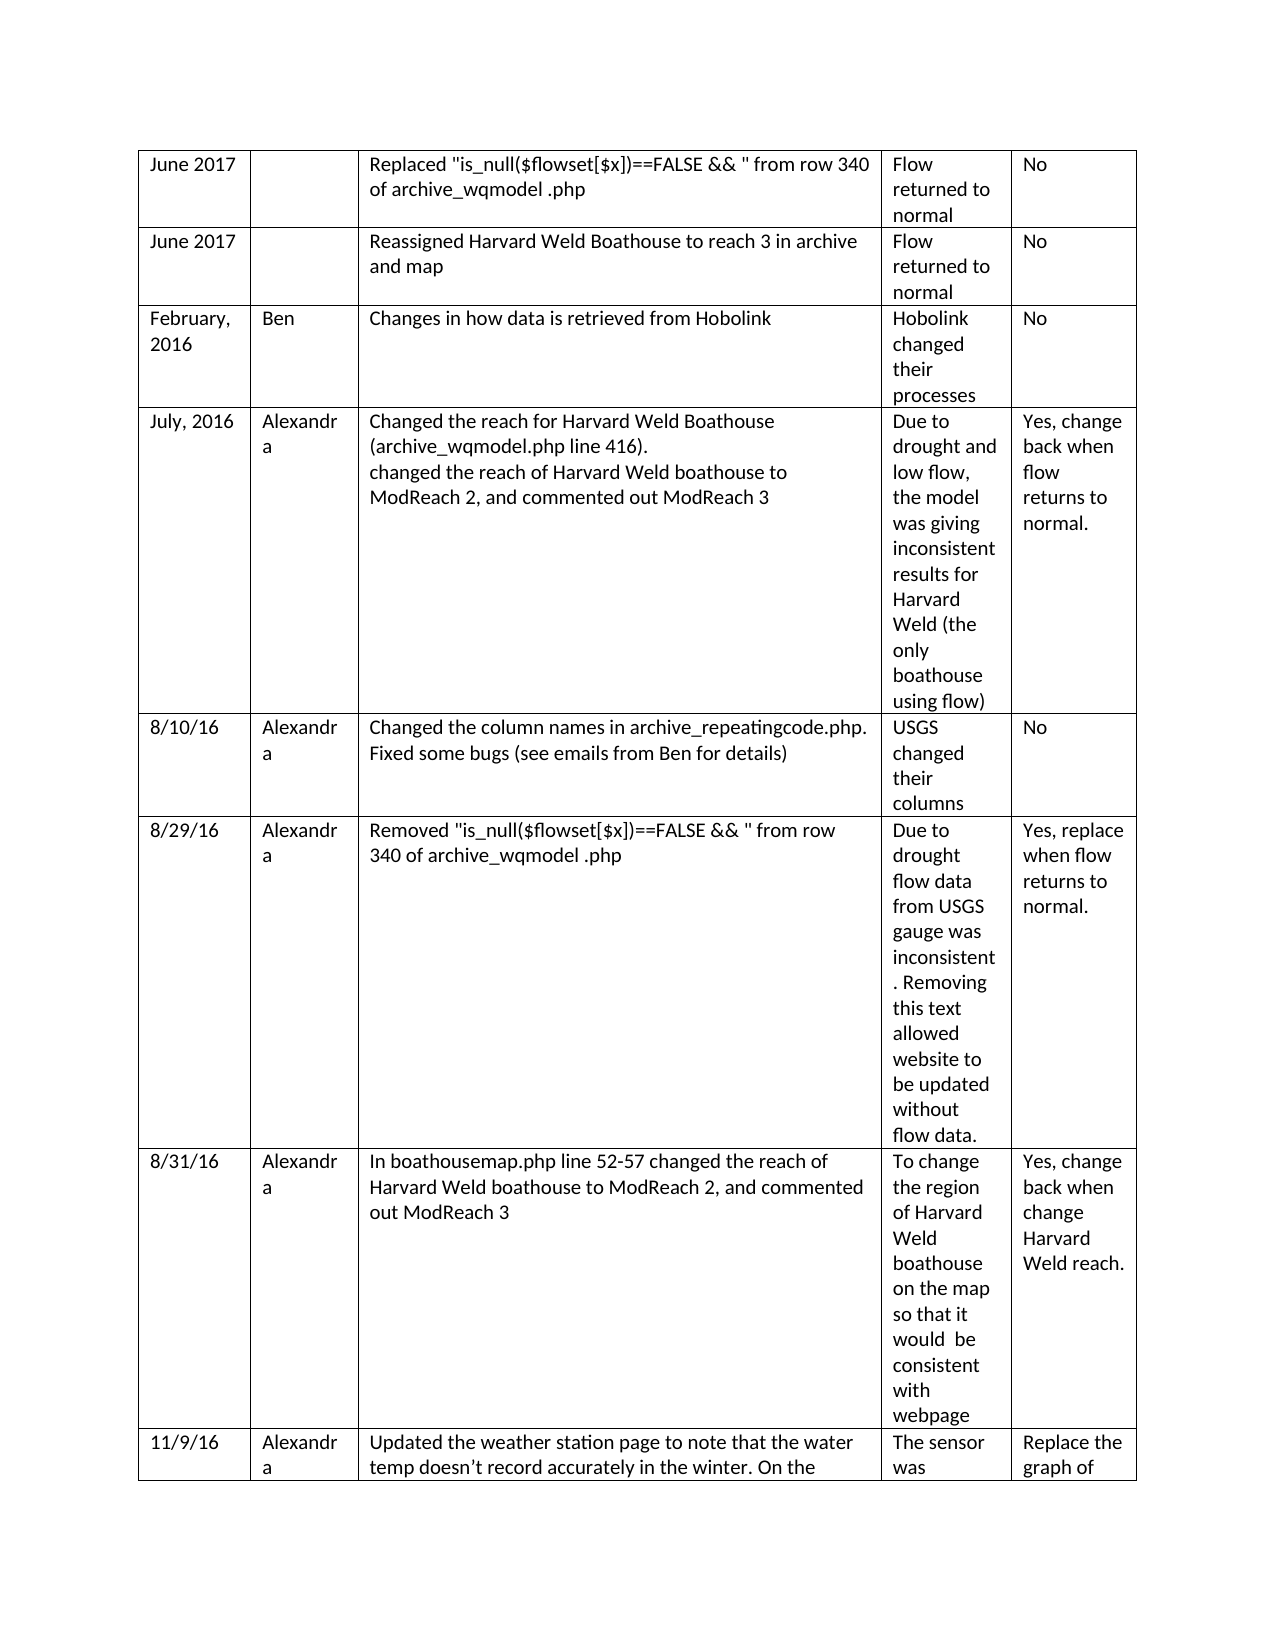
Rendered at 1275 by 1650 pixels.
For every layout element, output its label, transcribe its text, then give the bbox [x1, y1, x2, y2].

table_cell Changed the column names in archive_repeatingcode.php. Fixed some bugs (see emails from Ben for details) [359, 714, 881, 816]
table_cell Reassigned Harvard Weld Boathouse to reach 3 in archive and map [359, 228, 881, 304]
table_cell 8/10/16 [139, 714, 250, 816]
table_cell No [1012, 151, 1136, 227]
table_cell Due to drought flow data from USGS gauge was inconsistent. Removing this text allowed website to be updated without flow data. [882, 817, 1011, 1147]
table_cell Flow returned to normal [882, 151, 1011, 227]
table_cell 11/9/16 [139, 1429, 250, 1480]
table_cell No [1012, 228, 1136, 304]
table_cell 8/29/16 [139, 817, 250, 1147]
table_cell In boathousemap.php line 52-57 changed the reach of Harvard Weld boathouse to ModReach 2, and commented out ModReach 3 [359, 1149, 881, 1428]
table_cell USGS changed their columns [882, 714, 1011, 816]
table_cell Yes, change back when flow returns to normal. [1012, 408, 1136, 713]
table_cell Replaced "is_null($flowset[$x])==FALSE && " from row 340 of archive_wqmodel .php [359, 151, 881, 227]
table_cell Changed the reach for Harvard Weld Boathouse (archive_wqmodel.php line 416). changed the reach of Harvard Weld boathouse to ModReach 2, and commented out ModReach 3 [359, 408, 881, 713]
table_cell June 2017 [139, 228, 250, 304]
table_cell [251, 228, 358, 304]
table_cell To change the region of Harvard Weld boathouse on the map so that it would be consistent with webpage [882, 1149, 1011, 1428]
table_cell [251, 151, 358, 227]
table_cell February, 2016 [139, 306, 250, 407]
table_cell July, 2016 [139, 408, 250, 713]
table_cell Due to drought and low flow, the model was giving inconsistent results for Harvard Weld (the only boathouse using flow) [882, 408, 1011, 713]
table_cell Alexandra [251, 714, 358, 816]
table_cell Removed "is_null($flowset[$x])==FALSE && " from row 340 of archive_wqmodel .php [359, 817, 881, 1147]
table_cell No [1012, 306, 1136, 407]
table_cell Alexandra [251, 1149, 358, 1428]
table_cell Yes, replace when flow returns to normal. [1012, 817, 1136, 1147]
table_cell Hobolink changed their processes [882, 306, 1011, 407]
table_cell Changes in how data is retrieved from Hobolink [359, 306, 881, 407]
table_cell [359, 1429, 881, 1480]
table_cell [1012, 1429, 1136, 1480]
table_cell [882, 1429, 1011, 1480]
table_cell June 2017 [139, 151, 250, 227]
table_cell Alexandra [251, 1429, 358, 1480]
table_cell Flow returned to normal [882, 228, 1011, 304]
table_cell 8/31/16 [139, 1149, 250, 1428]
table_cell Ben [251, 306, 358, 407]
table_cell Alexandra [251, 817, 358, 1147]
table_cell No [1012, 714, 1136, 816]
table_cell Yes, change back when change Harvard Weld reach. [1012, 1149, 1136, 1428]
table_cell Alexandra [251, 408, 358, 713]
